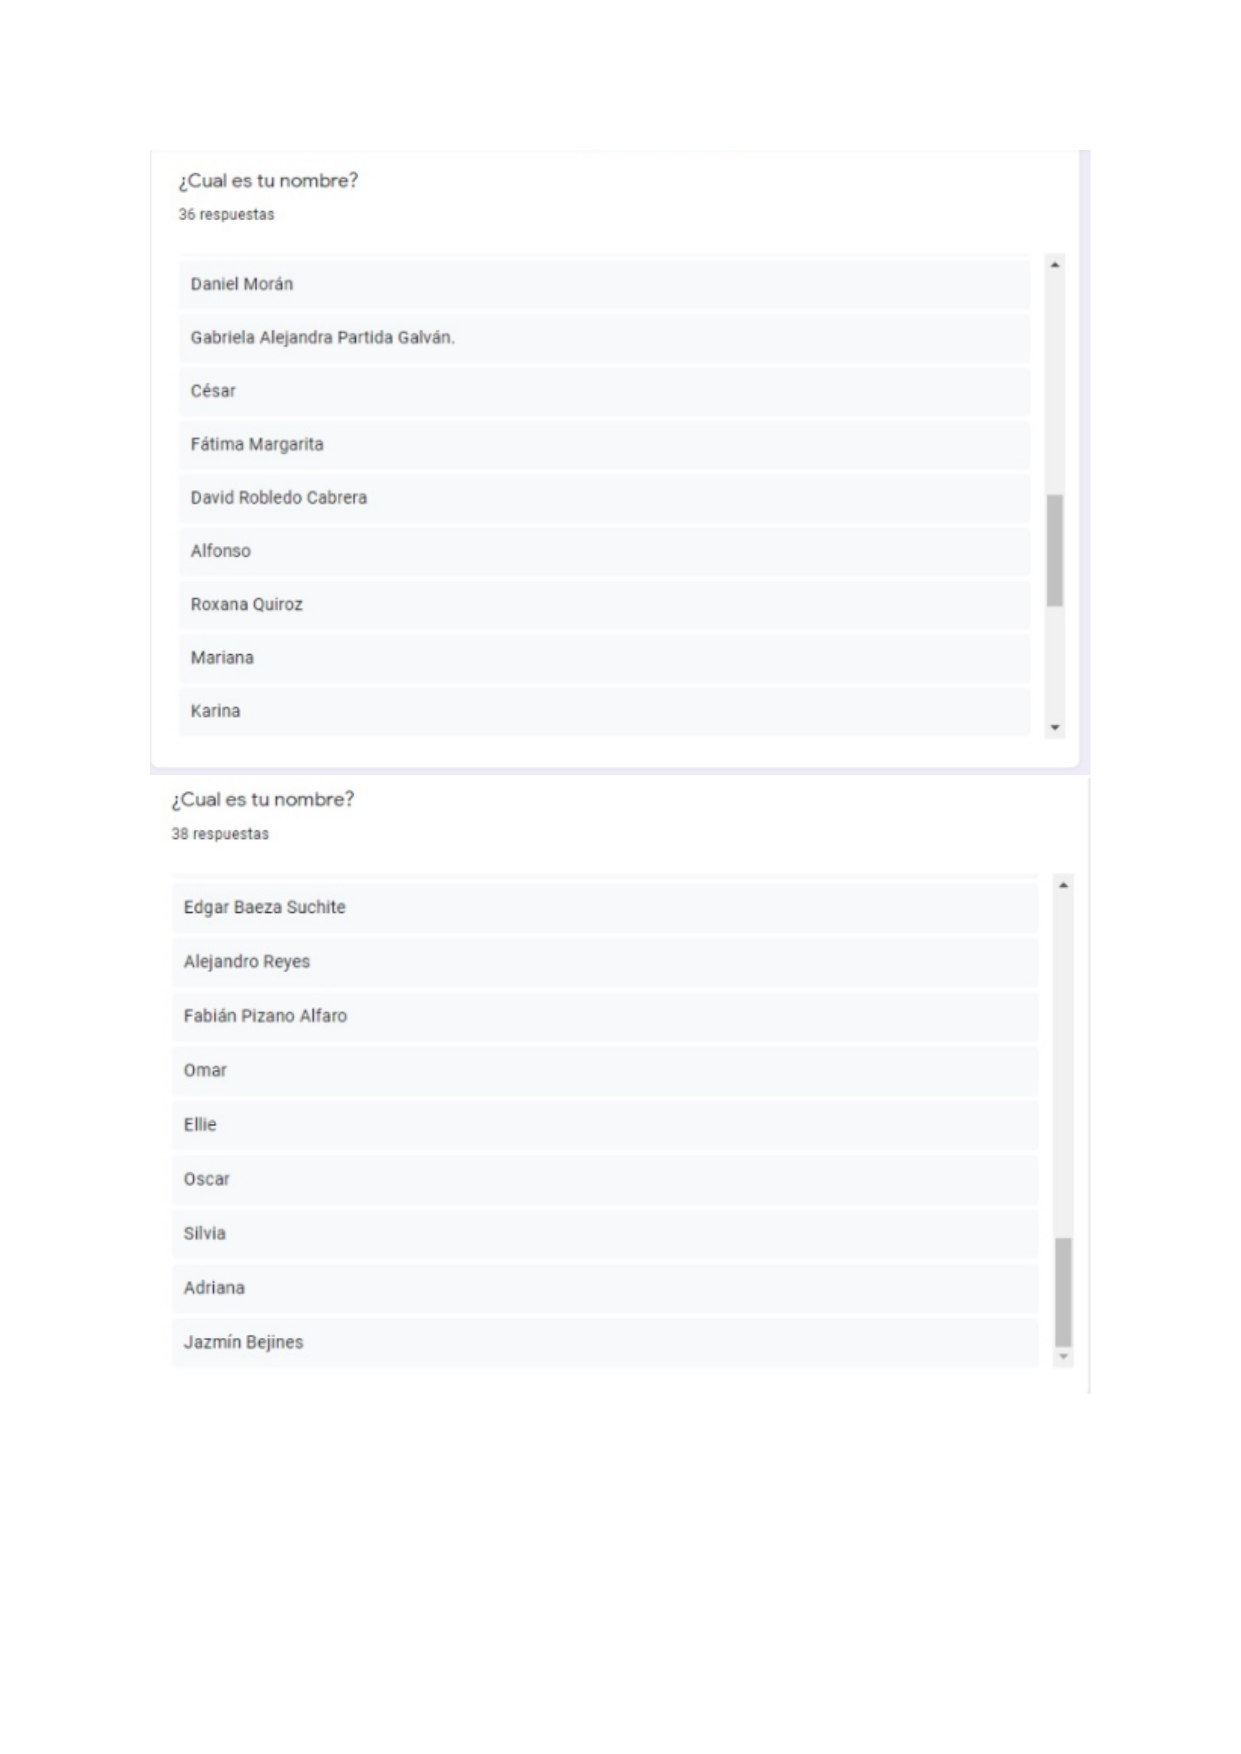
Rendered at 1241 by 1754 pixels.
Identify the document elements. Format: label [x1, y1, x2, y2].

picture [150, 150, 1091, 775]
picture [150, 778, 1091, 1394]
